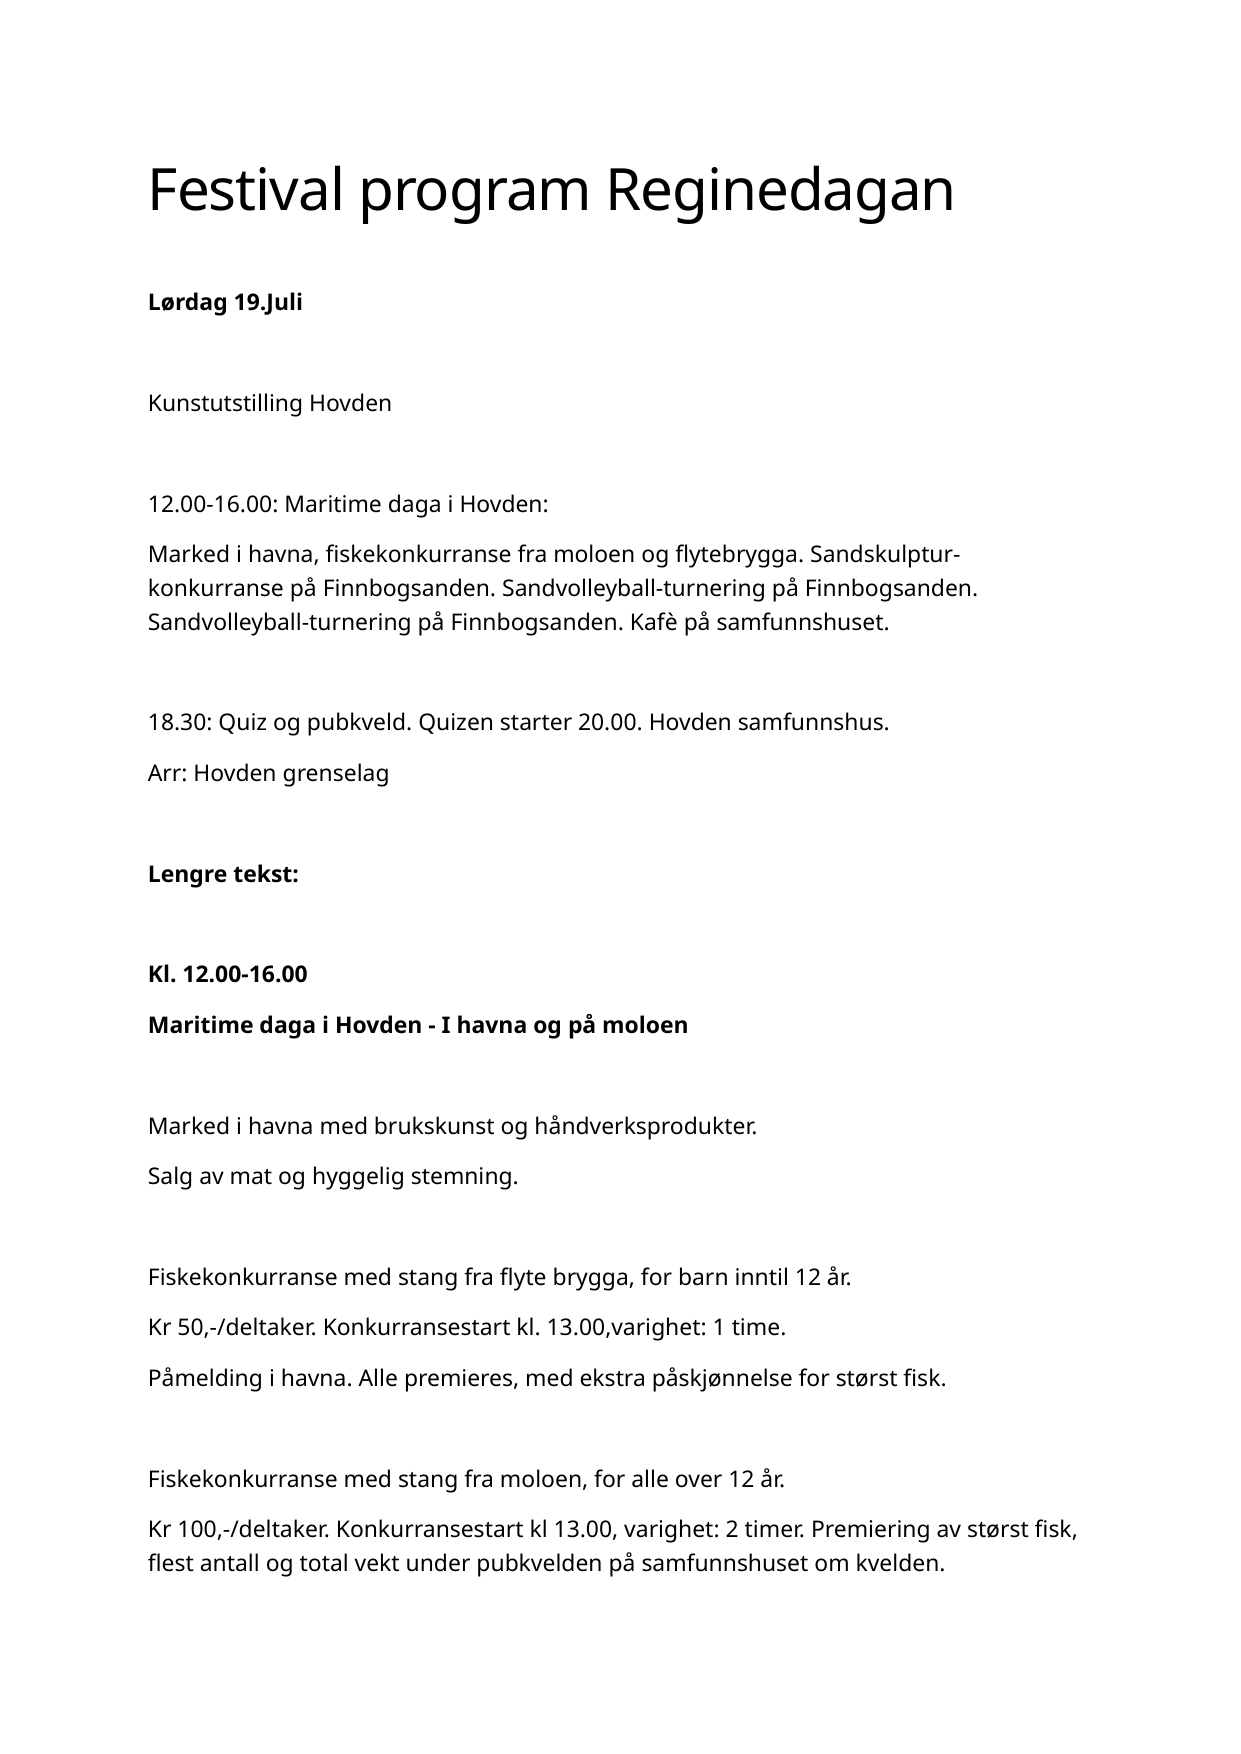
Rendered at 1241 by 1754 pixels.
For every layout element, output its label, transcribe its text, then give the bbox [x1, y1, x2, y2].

text Kr 50,-/deltaker. Konkurransestart kl. 13.00,varighet: 1 time. [148, 1311, 1093, 1342]
text Kunstutstilling Hovden [148, 387, 1093, 418]
text Kr 100,-/deltaker. Konkurransestart kl 13.00, varighet: 2 timer. Premiering av størst fisk, flest antall og total vekt under pubkvelden på samfunnshuset om kvelden. [148, 1513, 1093, 1578]
text 18.30: Quiz og pubkveld. Quizen starter 20.00. Hovden samfunnshus. [148, 706, 1093, 737]
text 12.00-16.00: Maritime daga i Hovden: [148, 487, 1093, 519]
text Fiskekonkurranse med stang fra flyte brygga, for barn inntil 12 år. [148, 1261, 1093, 1292]
text Kl. 12.00-16.00 [148, 958, 1093, 989]
text Arr: Hovden grenselag [148, 757, 1093, 788]
text Fiskekonkurranse med stang fra moloen, for alle over 12 år. [148, 1462, 1093, 1494]
text Lengre tekst: [148, 857, 1093, 889]
text Salg av mat og hyggelig stemning. [148, 1160, 1093, 1191]
text Marked i havna, fiskekonkurranse fra moloen og flytebrygga. Sandskulptur-konkurranse på Finnbogsanden. Sandvolleyball-turnering på Finnbogsanden. Sandvolleyball-turnering på Finnbogsanden. Kafè på samfunnshuset. [148, 538, 1093, 637]
title Festival program Reginedagan [148, 148, 1093, 227]
text Lørdag 19.Juli [148, 286, 1093, 317]
text Påmelding i havna. Alle premieres, med ekstra påskjønnelse for størst fisk. [148, 1362, 1093, 1393]
text Marked i havna med brukskunst og håndverksprodukter. [148, 1109, 1093, 1141]
text Maritime daga i Hovden - I havna og på moloen [148, 1009, 1093, 1040]
